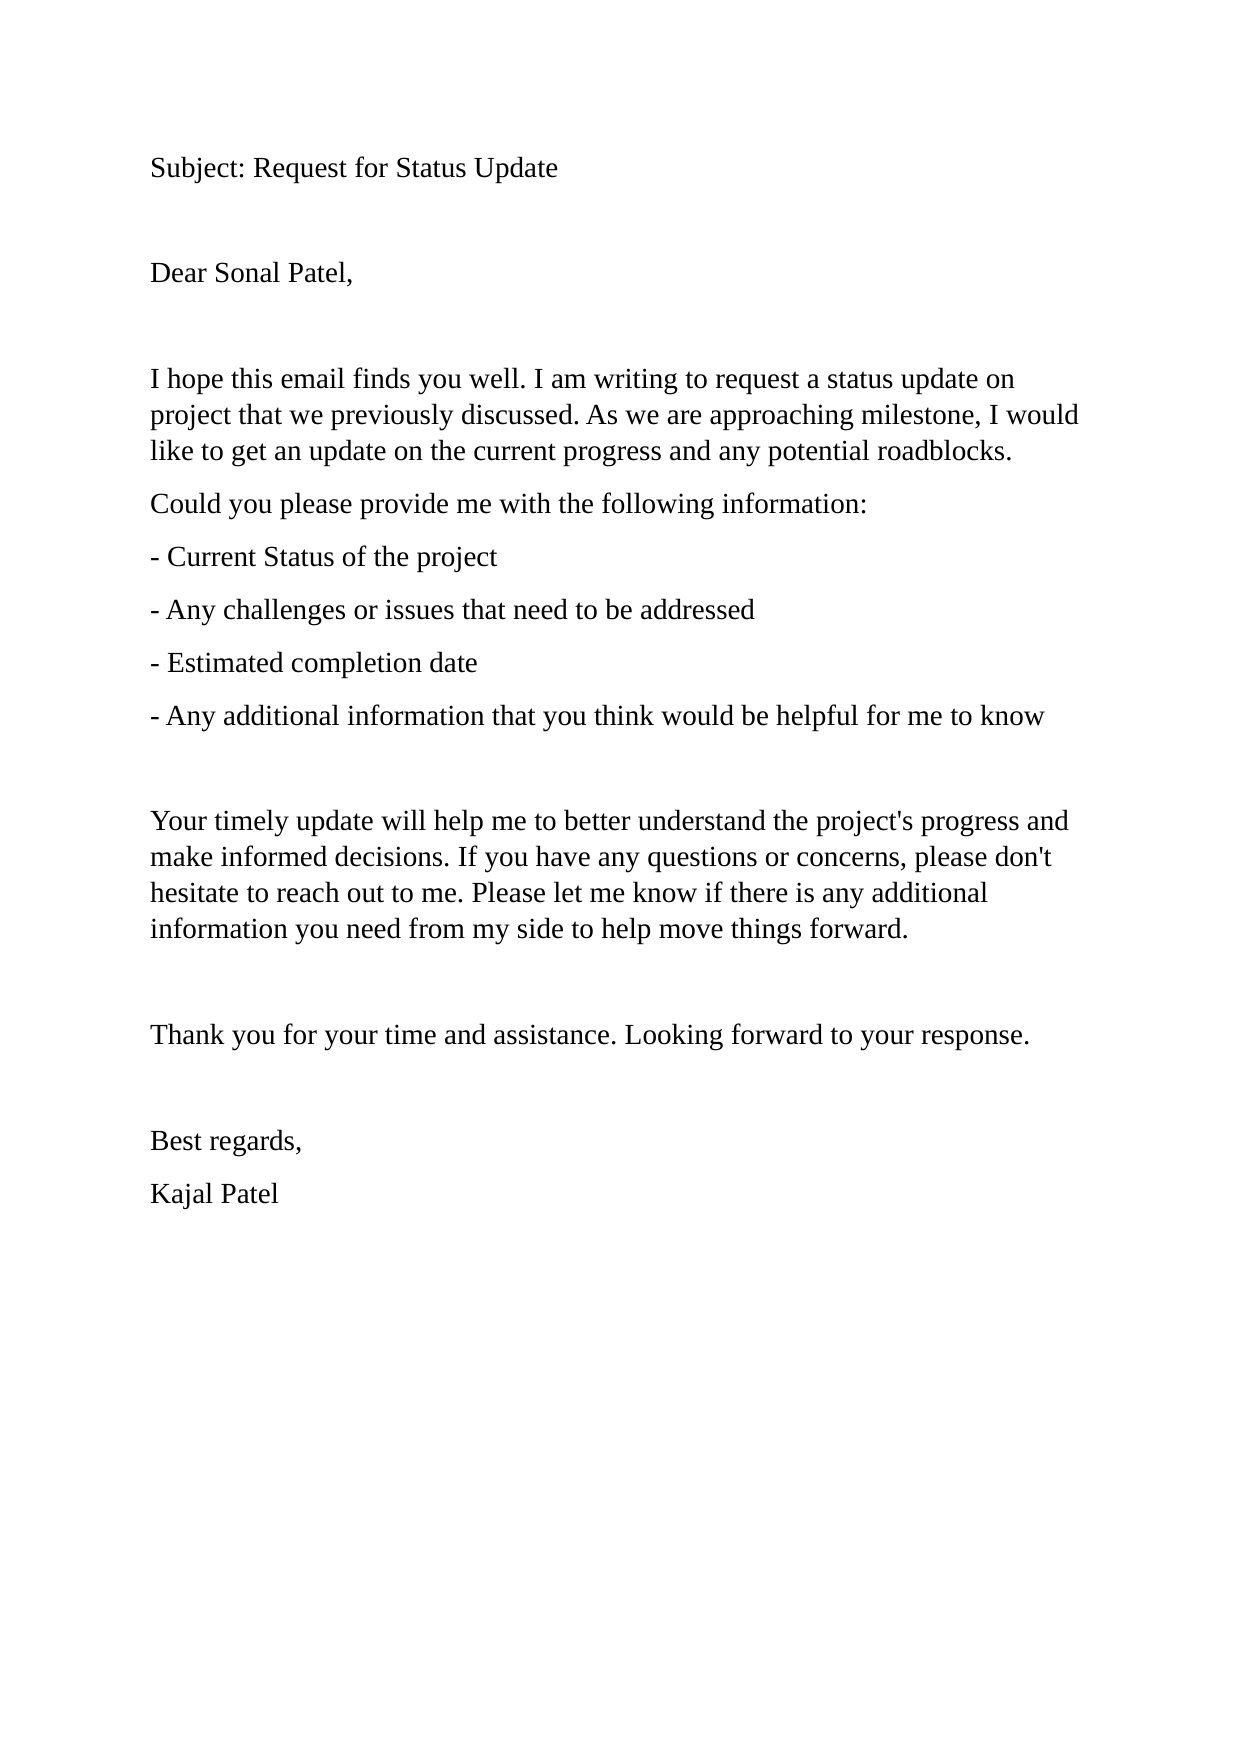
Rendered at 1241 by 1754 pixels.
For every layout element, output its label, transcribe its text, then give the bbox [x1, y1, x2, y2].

text Thank you for your time and assistance. Looking forward to your response. [150, 1017, 1090, 1051]
text Dear Sonal Patel, [150, 256, 1090, 289]
text - Current Status of the project [150, 539, 1090, 573]
text Best regards, [150, 1123, 1090, 1156]
text Could you please provide me with the following information: [150, 486, 1090, 520]
text Kajal Patel [150, 1176, 1090, 1209]
text I hope this email finds you well. I am writing to request a status update on project that we previously discussed. As we are approaching milestone, I would like to get an update on the current progress and any potential roadblocks. [150, 361, 1090, 467]
text - Any additional information that you think would be helpful for me to know [150, 698, 1090, 731]
text - Any challenges or issues that need to be addressed [150, 592, 1090, 626]
text Your timely update will help me to better understand the project's progress and make informed decisions. If you have any questions or concerns, please don't hesitate to reach out to me. Please let me know if there is any additional information you need from my side to help move things forward. [150, 803, 1090, 945]
text Subject: Request for Status Update [150, 150, 1090, 183]
text - Estimated completion date [150, 645, 1090, 678]
